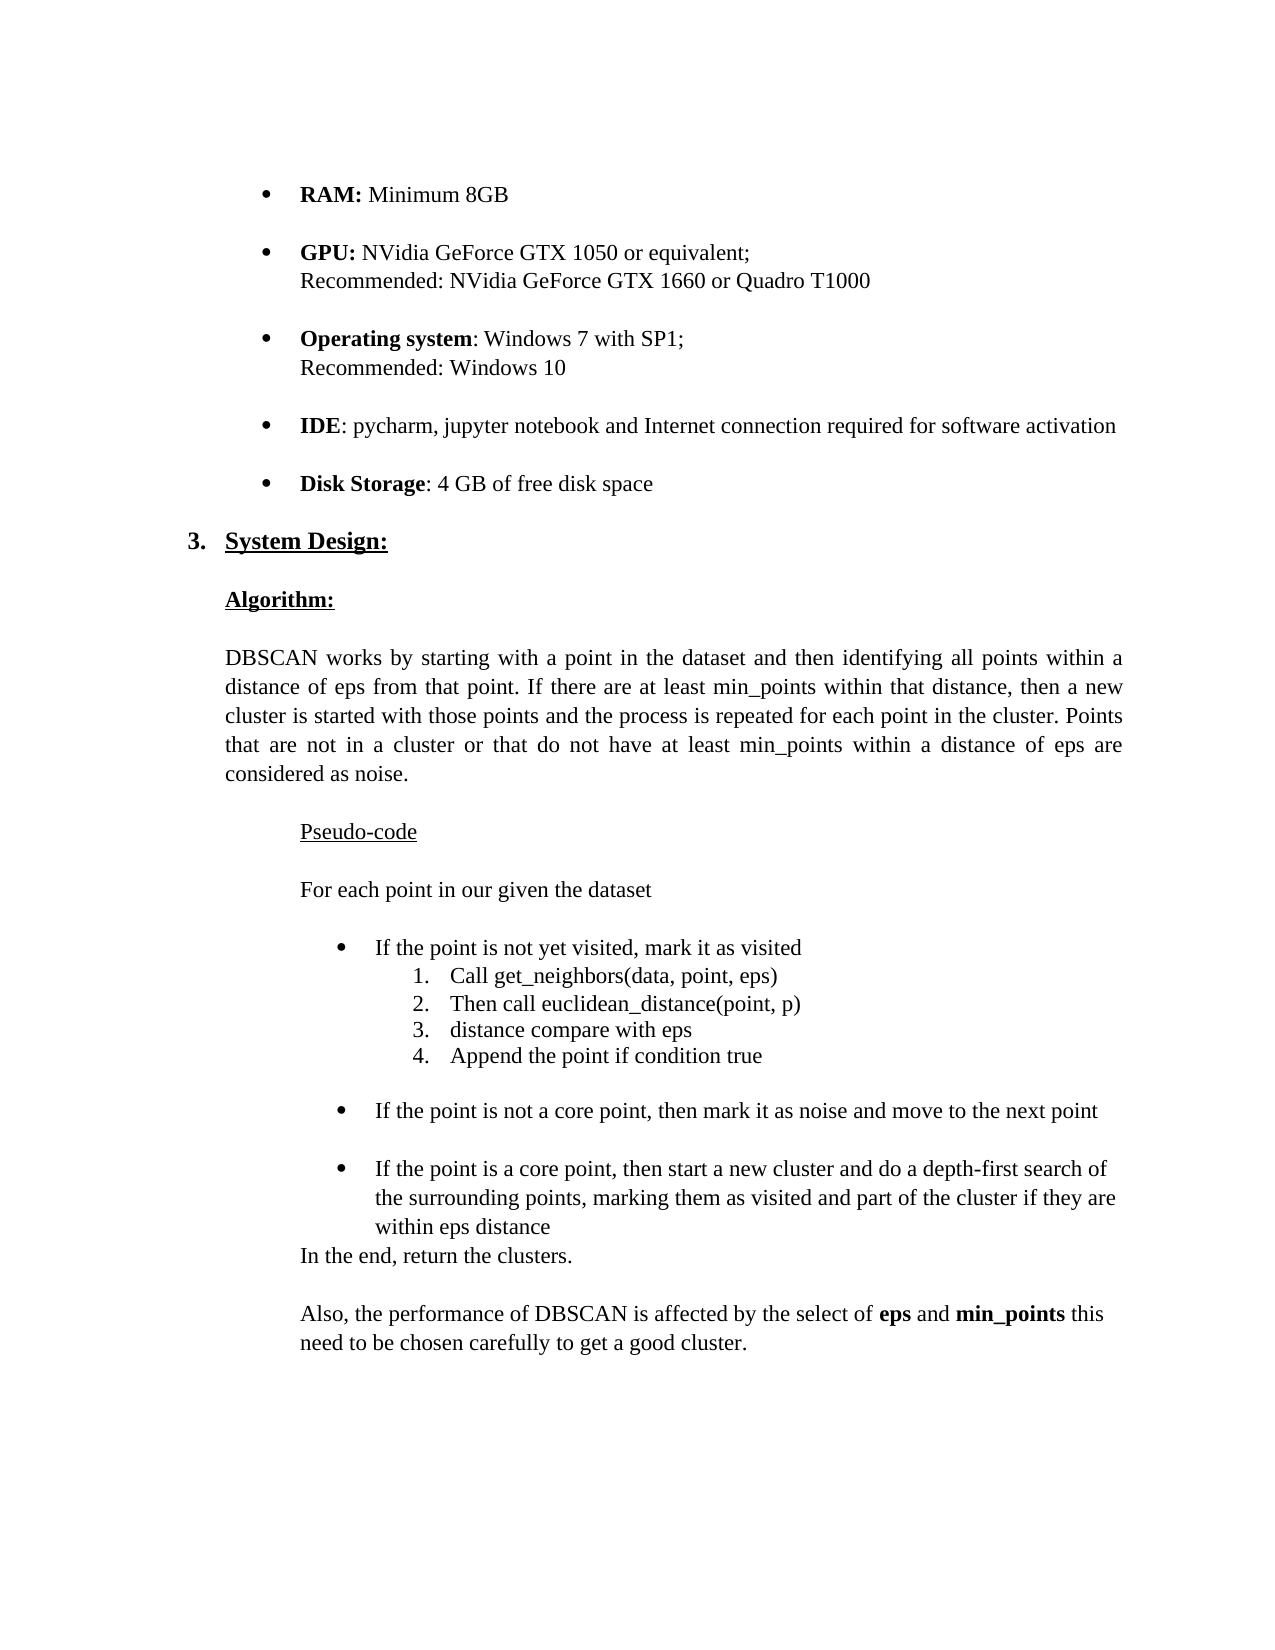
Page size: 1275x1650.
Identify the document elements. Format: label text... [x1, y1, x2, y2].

list If the point is a core point, then start a new cluster and do a depth-first search of the surrounding points, marking them as visited and part of the cluster if they are within eps distance [337, 1153, 1125, 1240]
list Also, the performance of DBSCAN is affected by the select of eps and min_points this need to be chosen carefully to get a good cluster. [300, 1298, 1125, 1356]
list GPU: NVidia GeForce GTX 1050 or equivalent; [262, 237, 1125, 266]
list In the end, return the clusters. [300, 1240, 1125, 1269]
list System Design: [187, 526, 1125, 555]
list Pseudo-code [300, 816, 1125, 845]
list Operating system: Windows 7 with SP1; [262, 324, 1125, 353]
list Append the point if condition true [412, 1042, 1125, 1069]
list DBSCAN works by starting with a point in the dataset and then identifying all points within a distance of eps from that point. If there are at least min_points within that distance, then a new cluster is started with those points and the process is repeated for each point in the cluster. Points that are not in a cluster or that do not have at least min_points within a distance of eps are considered as noise. [225, 642, 1125, 787]
list distance compare with eps [412, 1016, 1125, 1042]
list Then call euclidean_distance(point, p) [412, 990, 1125, 1016]
list IDE: pycharm, jupyter notebook and Internet connection required for software activation [262, 411, 1125, 439]
list Call get_neighbors(data, point, eps) [412, 961, 1125, 990]
list If the point is not yet visited, mark it as visited [337, 932, 1125, 961]
list If the point is not a core point, then mark it as noise and move to the next point [337, 1095, 1125, 1124]
list For each point in our given the dataset [300, 874, 1125, 903]
list RAM: Minimum 8GB [262, 179, 1125, 208]
list Disk Storage: 4 GB of free disk space [262, 468, 1125, 497]
list Recommended: Windows 10 [225, 353, 1125, 382]
list Algorithm: [225, 584, 1125, 613]
list Recommended: NVidia GeForce GTX 1660 or Quadro T1000 [225, 266, 1125, 295]
